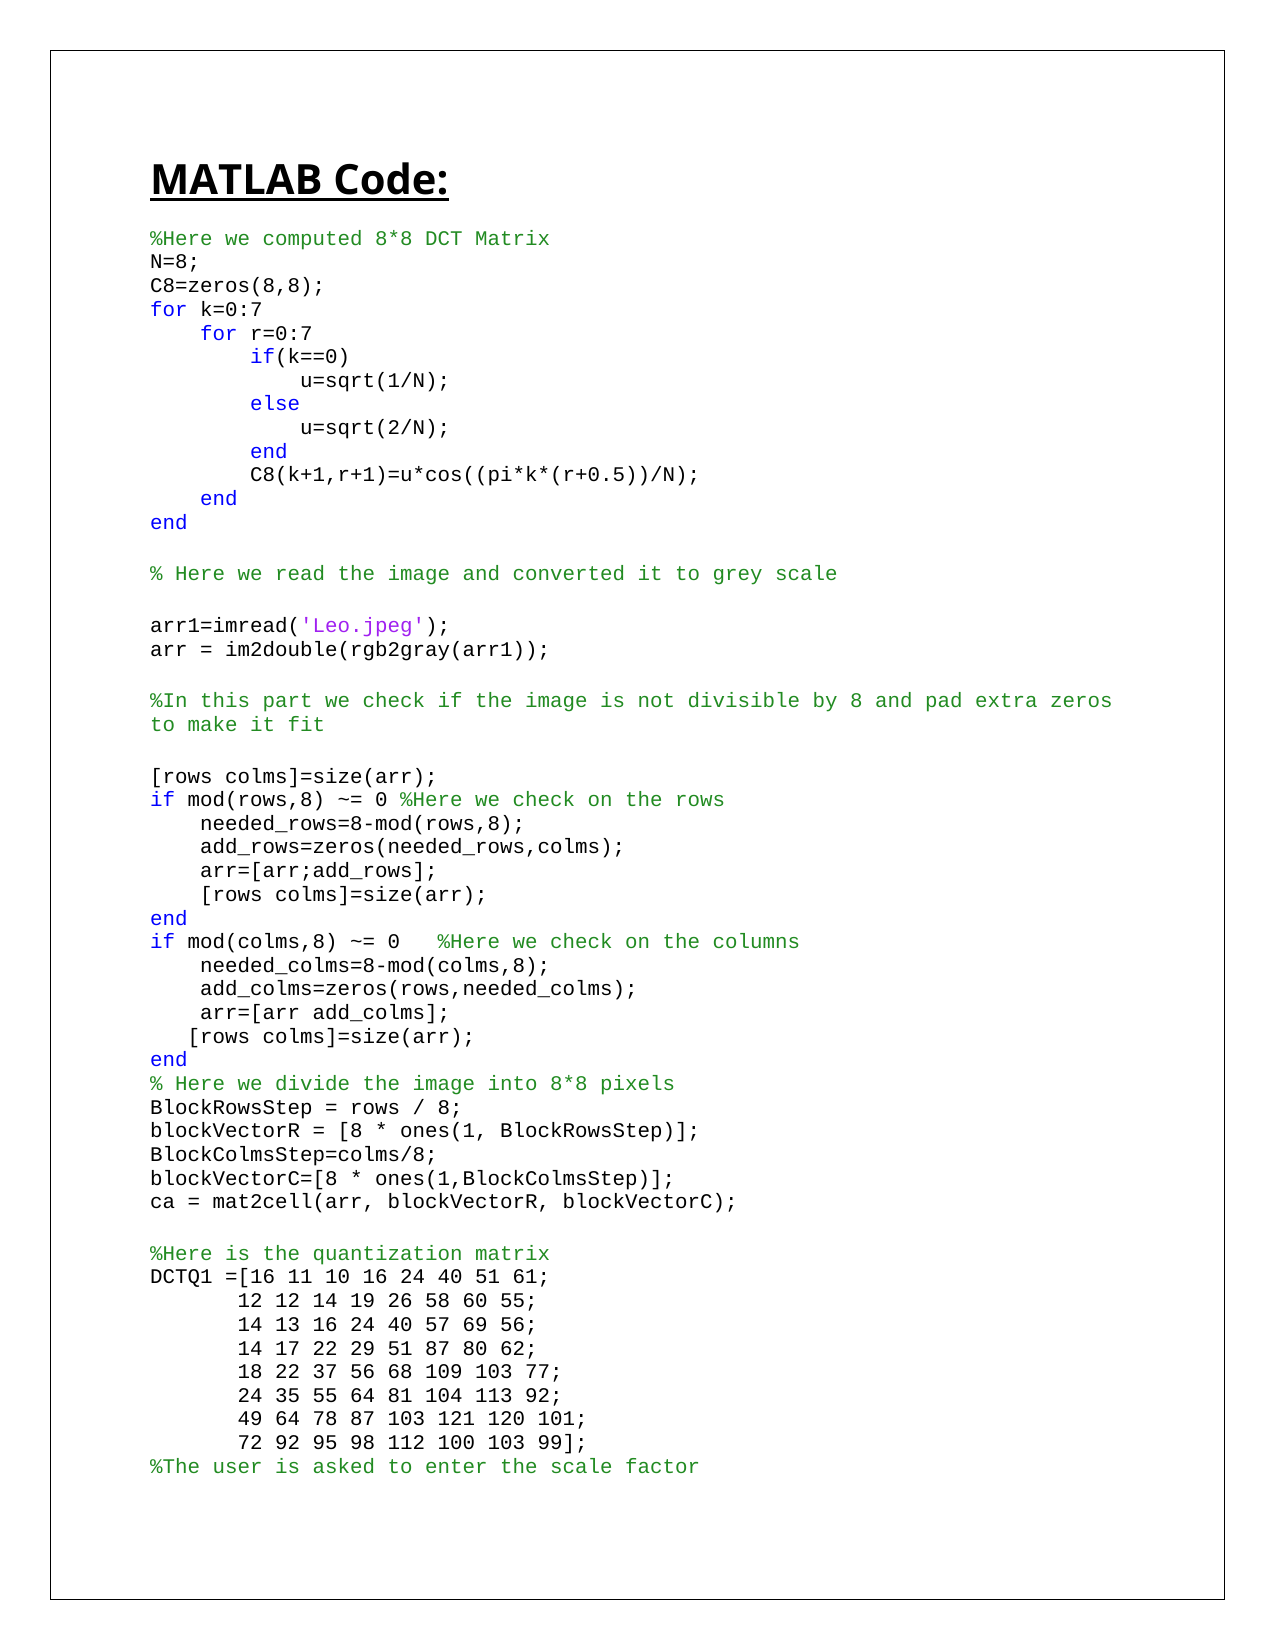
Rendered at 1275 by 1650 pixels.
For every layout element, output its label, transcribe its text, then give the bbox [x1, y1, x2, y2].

text if mod(rows,8) ~= 0 %Here we check on the rows [150, 789, 1125, 813]
text % Here we divide the image into 8*8 pixels [150, 1073, 1125, 1097]
text [rows colms]=size(arr); [150, 884, 1125, 907]
text %In this part we check if the image is not divisible by 8 and pad extra zeros to make it fit [150, 690, 1125, 738]
text needed_colms=8-mod(colms,8); [150, 955, 1125, 978]
text end [150, 1049, 1125, 1073]
text arr=[arr;add_rows]; [150, 860, 1125, 884]
text end [150, 907, 1125, 931]
text C8(k+1,r+1)=u*cos((pi*k*(r+0.5))/N); [150, 464, 1125, 488]
text arr1=imread('Leo.jpeg'); [150, 615, 1125, 639]
text 14 13 16 24 40 57 69 56; [150, 1314, 1125, 1337]
text end [150, 441, 1125, 464]
text MATLAB Code: [150, 150, 1125, 207]
text %The user is asked to enter the scale factor [150, 1456, 1125, 1479]
text [rows colms]=size(arr); [150, 766, 1125, 789]
text arr=[arr add_colms]; [150, 1002, 1125, 1026]
text else [150, 393, 1125, 417]
text N=8; [150, 252, 1125, 275]
text u=sqrt(1/N); [150, 370, 1125, 393]
text BlockRowsStep = rows / 8; [150, 1097, 1125, 1120]
text 49 64 78 87 103 121 120 101; [150, 1408, 1125, 1432]
text BlockColmsStep=colms/8; [150, 1144, 1125, 1168]
text if(k==0) [150, 346, 1125, 370]
text 12 12 14 19 26 58 60 55; [150, 1290, 1125, 1314]
text for k=0:7 [150, 299, 1125, 322]
text needed_rows=8-mod(rows,8); [150, 813, 1125, 837]
text 14 17 22 29 51 87 80 62; [150, 1337, 1125, 1361]
text u=sqrt(2/N); [150, 417, 1125, 441]
text blockVectorC=[8 * ones(1,BlockColmsStep)]; [150, 1168, 1125, 1191]
text if mod(colms,8) ~= 0 %Here we check on the columns [150, 931, 1125, 955]
text 24 35 55 64 81 104 113 92; [150, 1385, 1125, 1408]
text % Here we read the image and converted it to grey scale [150, 563, 1125, 587]
text blockVectorR = [8 * ones(1, BlockRowsStep)]; [150, 1120, 1125, 1144]
text ca = mat2cell(arr, blockVectorR, blockVectorC); [150, 1191, 1125, 1215]
text add_rows=zeros(needed_rows,colms); [150, 837, 1125, 860]
text %Here is the quantization matrix [150, 1243, 1125, 1267]
text %Here we computed 8*8 DCT Matrix [150, 228, 1125, 252]
text arr = im2double(rgb2gray(arr1)); [150, 639, 1125, 662]
text 18 22 37 56 68 109 103 77; [150, 1361, 1125, 1385]
text add_colms=zeros(rows,needed_colms); [150, 978, 1125, 1002]
text DCTQ1 =[16 11 10 16 24 40 51 61; [150, 1267, 1125, 1290]
text [rows colms]=size(arr); [150, 1026, 1125, 1049]
text for r=0:7 [150, 322, 1125, 346]
text 72 92 95 98 112 100 103 99]; [150, 1432, 1125, 1456]
text end [150, 512, 1125, 535]
text end [150, 488, 1125, 512]
text C8=zeros(8,8); [150, 275, 1125, 299]
